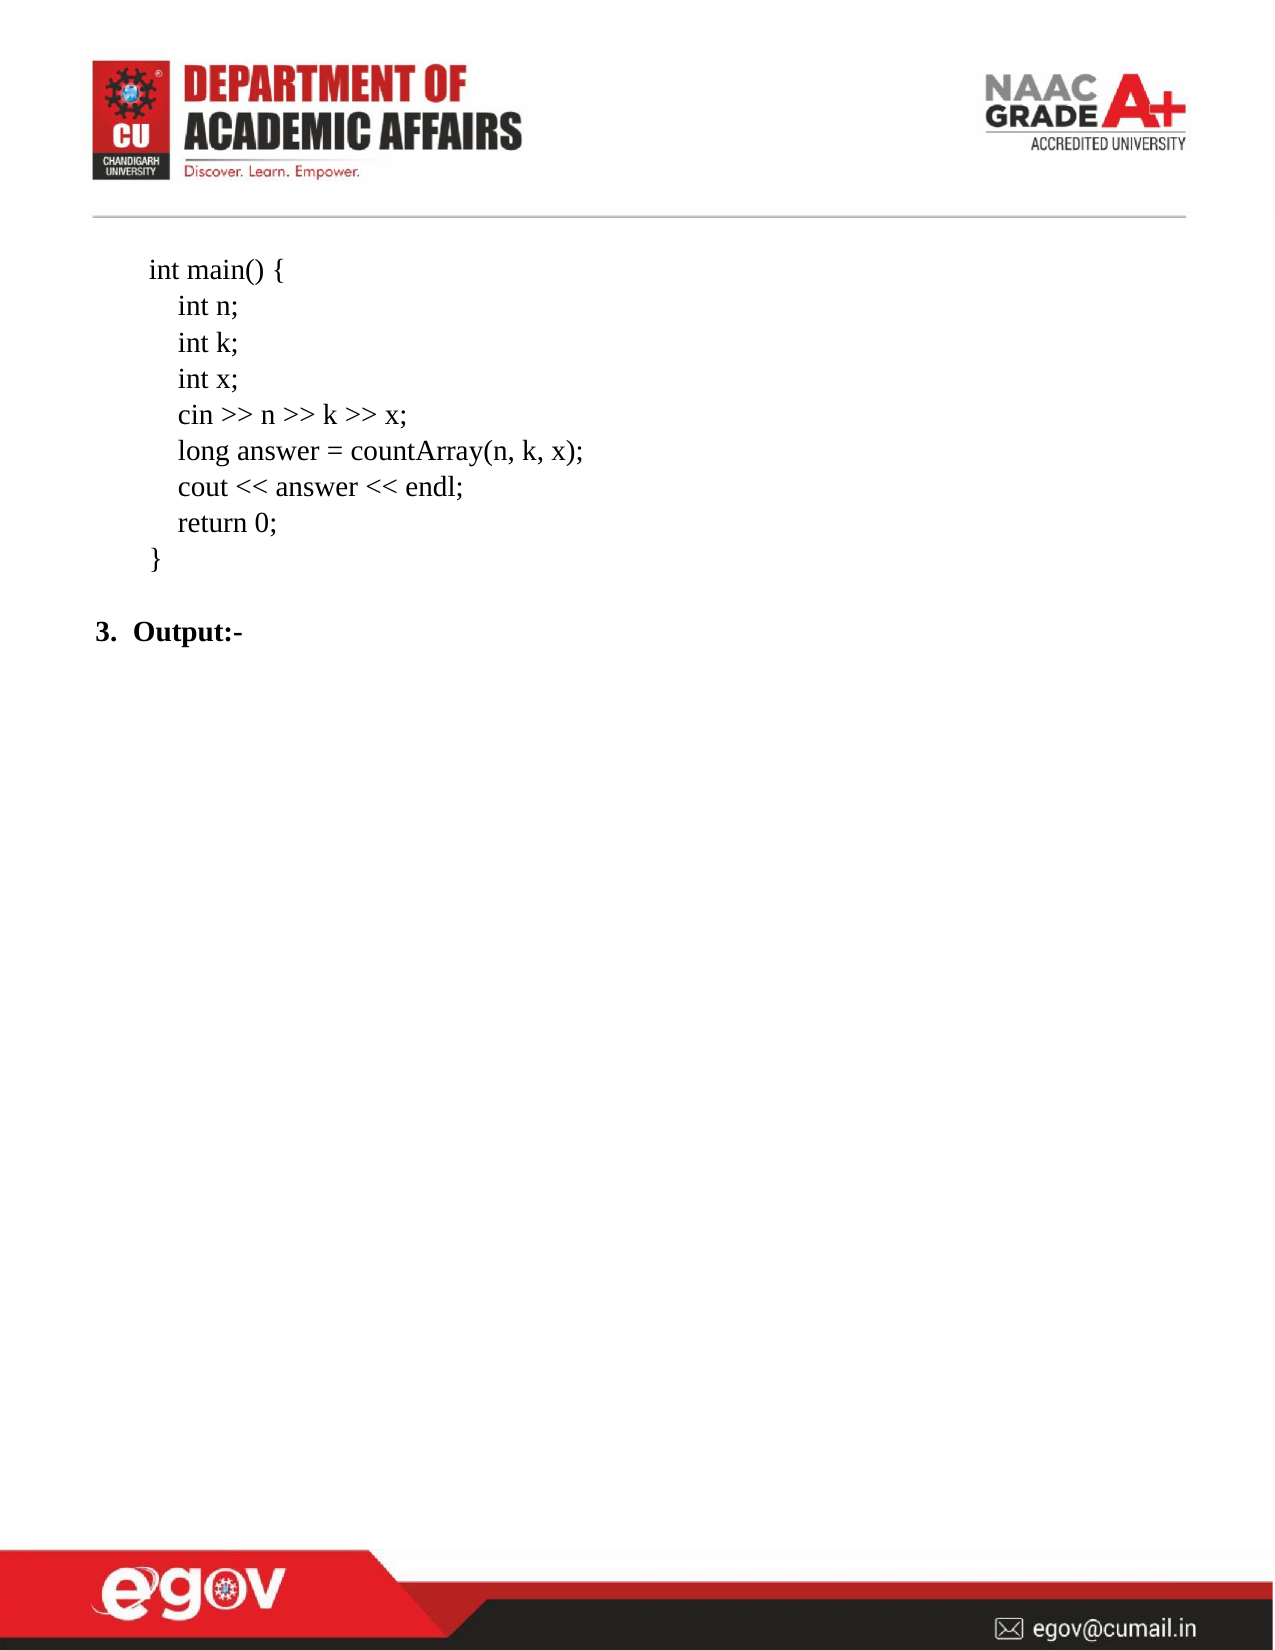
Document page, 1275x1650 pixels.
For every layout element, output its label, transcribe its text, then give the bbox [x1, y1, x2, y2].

picture [0, 1549, 1273, 1650]
list int main() { [148, 252, 1190, 286]
list long answer = countArray(n, k, x); [148, 433, 1190, 467]
list return 0; [148, 505, 1190, 539]
list int x; [148, 361, 1190, 394]
picture [0, 0, 1275, 218]
list cin >> n >> k >> x; [148, 397, 1190, 431]
list Output:- [95, 614, 1190, 647]
list } [148, 542, 1190, 575]
list int k; [148, 325, 1190, 358]
list int n; [148, 288, 1190, 322]
list cout << answer << endl; [148, 469, 1190, 503]
